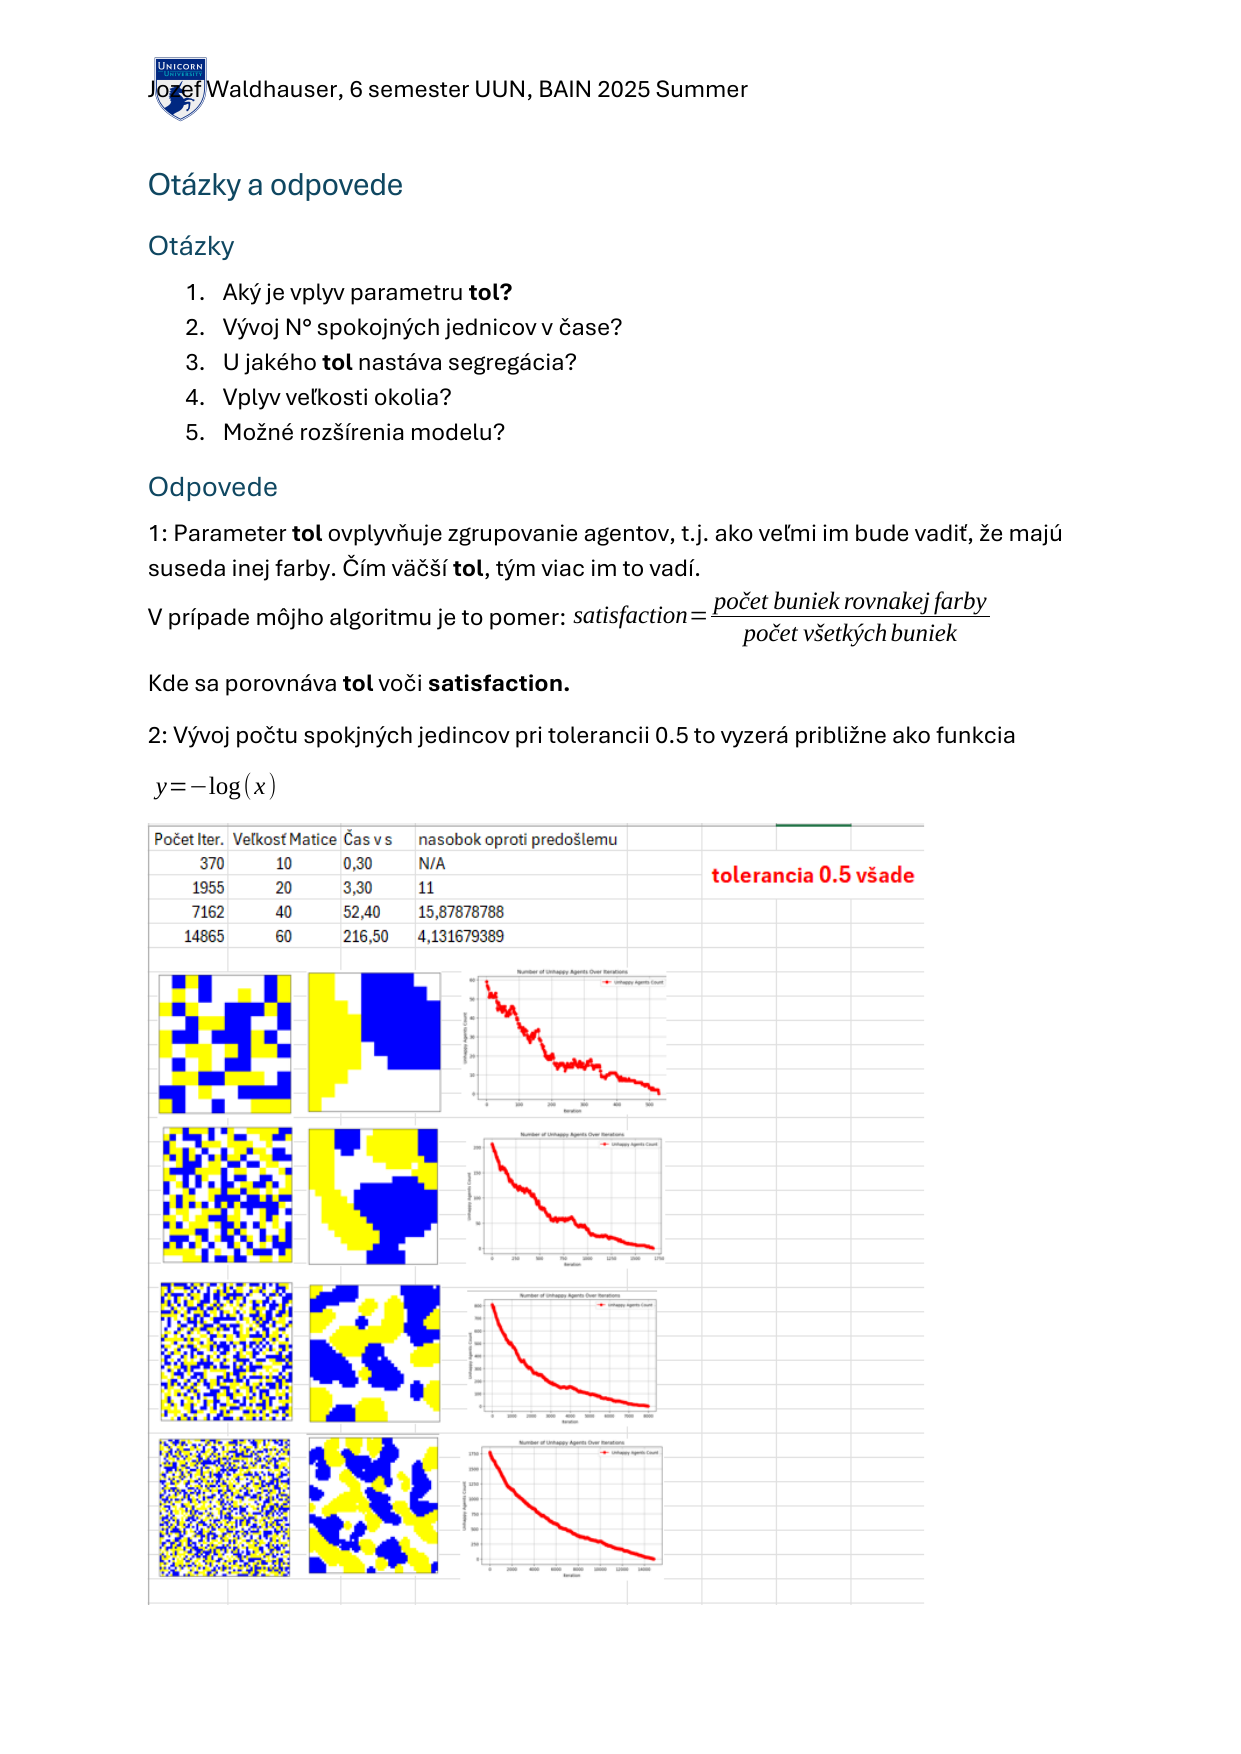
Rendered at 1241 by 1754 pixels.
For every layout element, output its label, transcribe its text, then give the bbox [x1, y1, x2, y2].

subtitle Otázky a odpovede [148, 164, 1093, 205]
picture [147, 823, 925, 1605]
text 2: Vývoj počtu spokjných jedincov pri tolerancii 0.5 to vyzerá približne ako funkcia [148, 720, 1093, 750]
text Kde sa porovnáva tol voči satisfaction. [148, 668, 1093, 698]
text 1: Parameter tol ovplyvňuje zgrupovanie agentov, t.j. ako veľmi im bude vadiť, že majú suseda inej farby. Čím väčší tol, tým viac im to vadí. V prípade môjho algoritmu je to pomer: [148, 518, 1093, 647]
list Vplyv veľkosti okolia? [185, 382, 1093, 412]
list U jakého tol nastáva segregácia? [185, 347, 1093, 377]
list Možné rozšírenia modelu? [185, 417, 1093, 447]
list Vývoj N° spokojných jednicov v čase? [185, 312, 1093, 342]
subtitle Odpovede [148, 469, 1093, 504]
picture [147, 56, 214, 122]
list Aký je vplyv parametru tol? [185, 277, 1093, 307]
subtitle Otázky [148, 228, 1093, 263]
